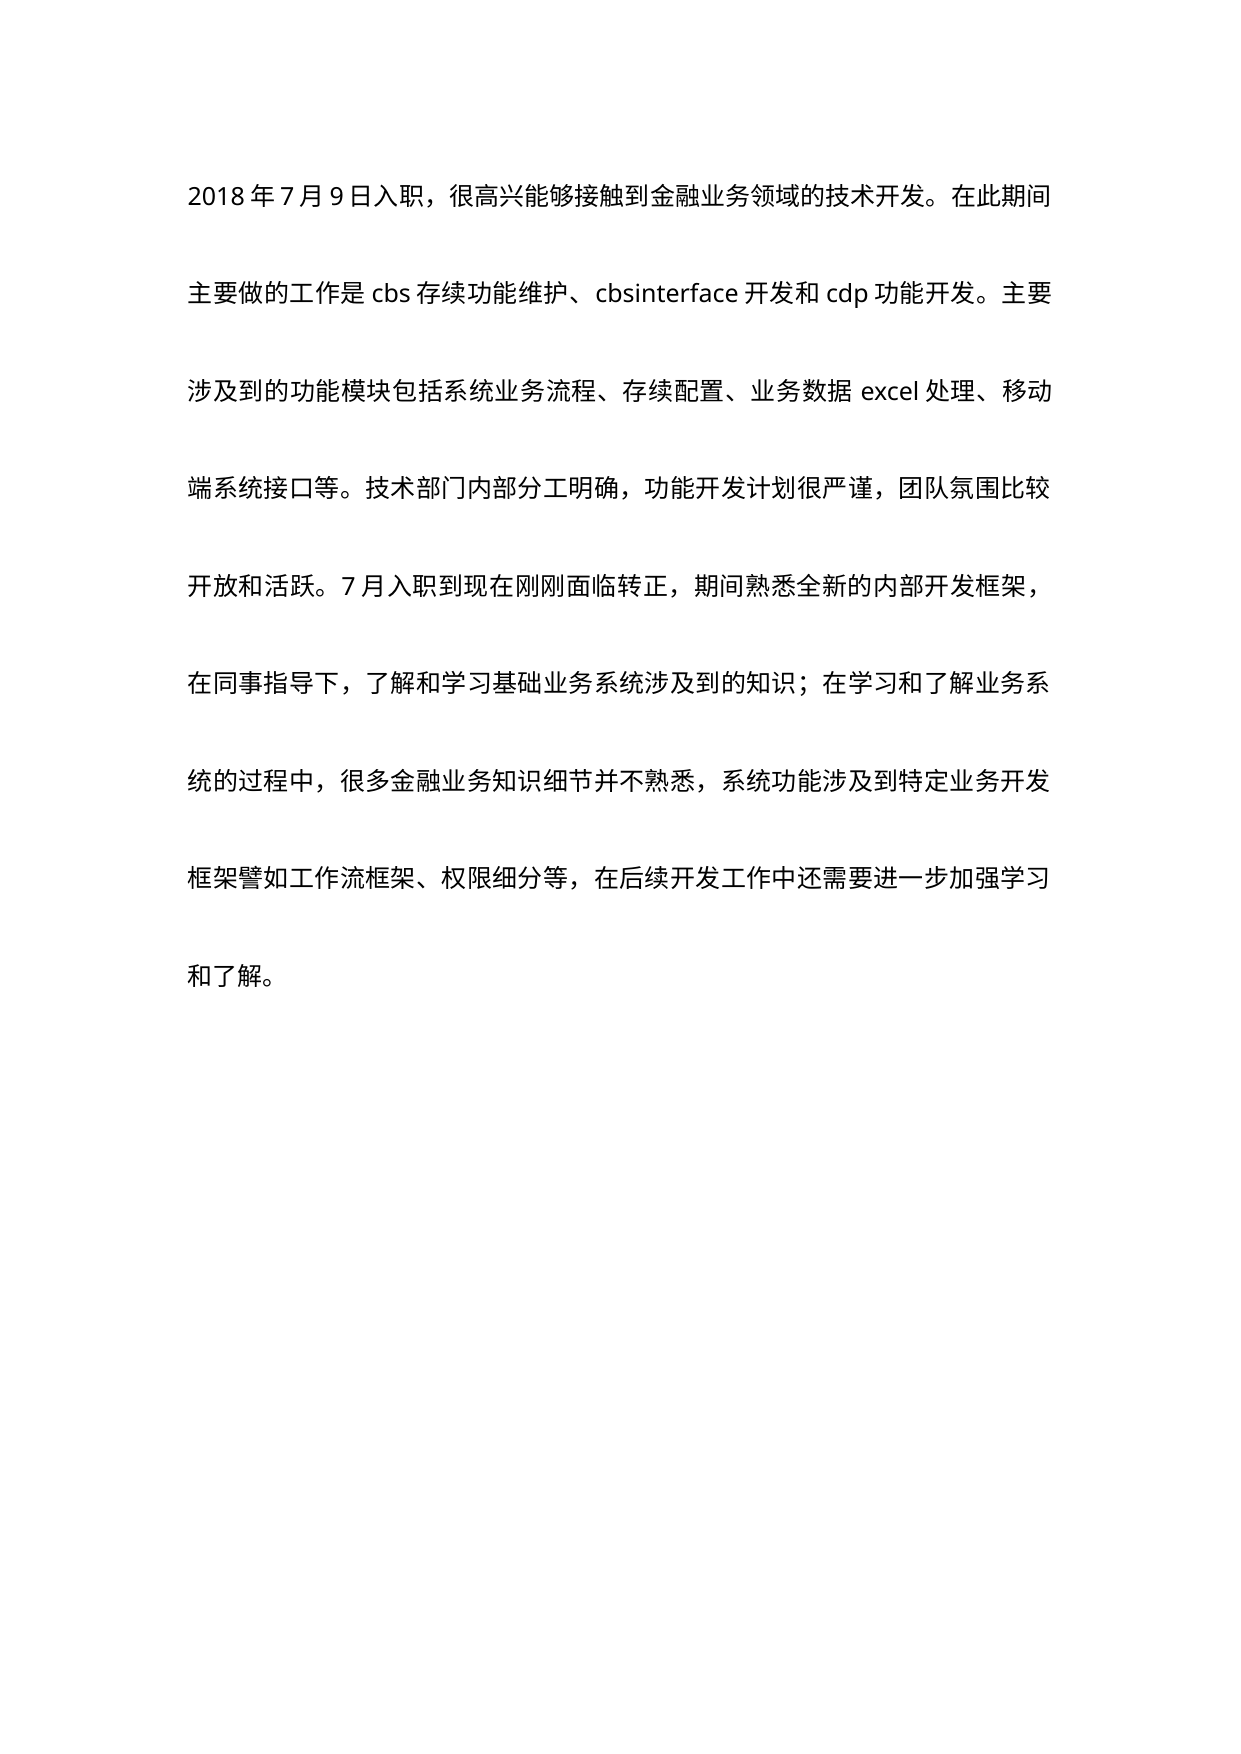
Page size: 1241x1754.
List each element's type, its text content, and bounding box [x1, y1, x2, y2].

text 2018年7月9日入职，很高兴能够接触到金融业务领域的技术开发。在此期间主要做的工作是cbs存续功能维护、cbsinterface开发和cdp功能开发。主要涉及到的功能模块包括系统业务流程、存续配置、业务数据excel处理、移动端系统接口等。技术部门内部分工明确，功能开发计划很严谨，团队氛围比较开放和活跃。7月入职到现在刚刚面临转正，期间熟悉全新的内部开发框架，在同事指导下，了解和学习基础业务系统涉及到的知识；在学习和了解业务系统的过程中，很多金融业务知识细节并不熟悉，系统功能涉及到特定业务开发框架譬如工作流框架、权限细分等，在后续开发工作中还需要进一步加强学习和了解。 [187, 162, 1053, 1007]
